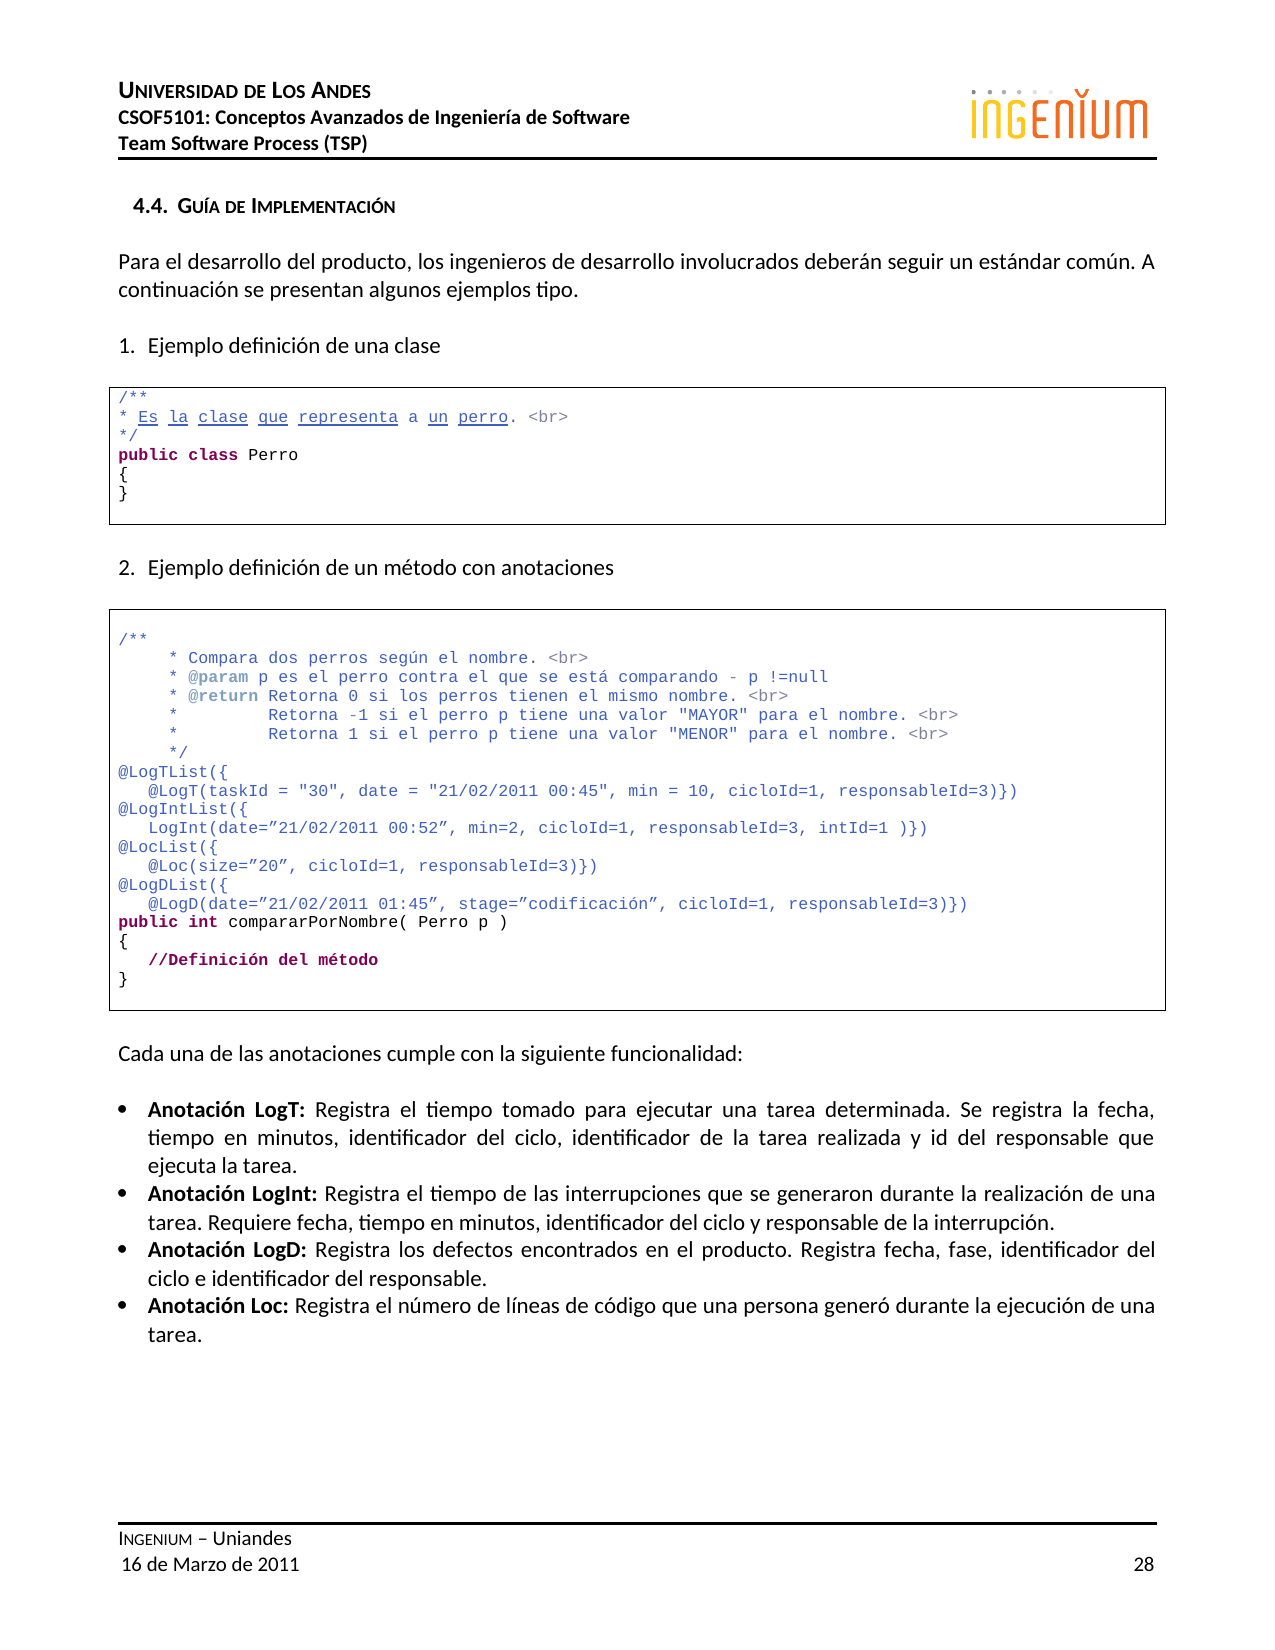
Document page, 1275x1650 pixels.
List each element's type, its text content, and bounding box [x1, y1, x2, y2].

text @LogD(date=”21/02/2011 01:45”, stage=”codificación”, cicloId=1, responsableId=3)}) [118, 895, 1157, 914]
text @LogT(taskId = "30", date = "21/02/2011 00:45", min = 10, cicloId=1, responsableId=3)}) [118, 782, 1157, 801]
list Anotación LogD: Registra los defectos encontrados en el producto. Registra fecha, fase, identificador del ciclo e identificador del responsable. [118, 1236, 1157, 1292]
list } [118, 484, 1157, 503]
text @LogDList({ [118, 876, 1157, 895]
text @Loc(size=”20”, cicloId=1, responsableId=3)}) [118, 857, 1157, 876]
list Ejemplo definición de una clase [118, 331, 1157, 359]
list Anotación Loc: Registra el número de líneas de código que una persona generó durante la ejecución de una tarea. [118, 1292, 1157, 1348]
list /** [118, 631, 1157, 650]
list public class Perro [118, 447, 1157, 466]
list Guía de Implementación [133, 191, 1157, 219]
text @LocList({ [118, 839, 1157, 857]
text @LogIntList({ [118, 801, 1157, 820]
text */ [118, 744, 1157, 763]
text { [118, 933, 1157, 952]
text @LogTList({ [118, 763, 1157, 782]
list * Es la clase que representa a un perro. <br> [118, 409, 1157, 428]
list */ [118, 428, 1157, 447]
text LogInt(date=”21/02/2011 00:52”, min=2, cicloId=1, responsableId=3, intId=1 )}) [118, 820, 1157, 839]
list Anotación LogT: Registra el tiempo tomado para ejecutar una tarea determinada. Se registra la fecha, tiempo en minutos, identificador del ciclo, identificador de la tarea realizada y id del responsable que ejecuta la tarea. [118, 1096, 1157, 1179]
text Cada una de las anotaciones cumple con la siguiente funcionalidad: [118, 1039, 1157, 1067]
list Anotación LogInt: Registra el tiempo de las interrupciones que se generaron durante la realización de una tarea. Requiere fecha, tiempo en minutos, identificador del ciclo y responsable de la interrupción. [118, 1179, 1157, 1236]
text //Definición del método [118, 952, 1157, 971]
list Ejemplo definición de un método con anotaciones [118, 553, 1157, 581]
text * Retorna 1 si el perro p tiene una valor "MENOR" para el nombre. <br> [118, 726, 1157, 744]
text * @return Retorna 0 si los perros tienen el mismo nombre. <br> [118, 688, 1157, 707]
text public int compararPorNombre( Perro p ) [118, 914, 1157, 933]
list { [118, 466, 1157, 484]
text Para el desarrollo del producto, los ingenieros de desarrollo involucrados deberán seguir un estándar común. A continuación se presentan algunos ejemplos tipo. [118, 247, 1157, 303]
text * Compara dos perros según el nombre. <br> [118, 650, 1157, 669]
picture [971, 89, 1154, 150]
text } [118, 971, 1157, 989]
list /** [110, 388, 1165, 409]
text * Retorna -1 si el perro p tiene una valor "MAYOR" para el nombre. <br> [118, 707, 1157, 726]
text * @param p es el perro contra el que se está comparando - p !=null [118, 669, 1157, 688]
